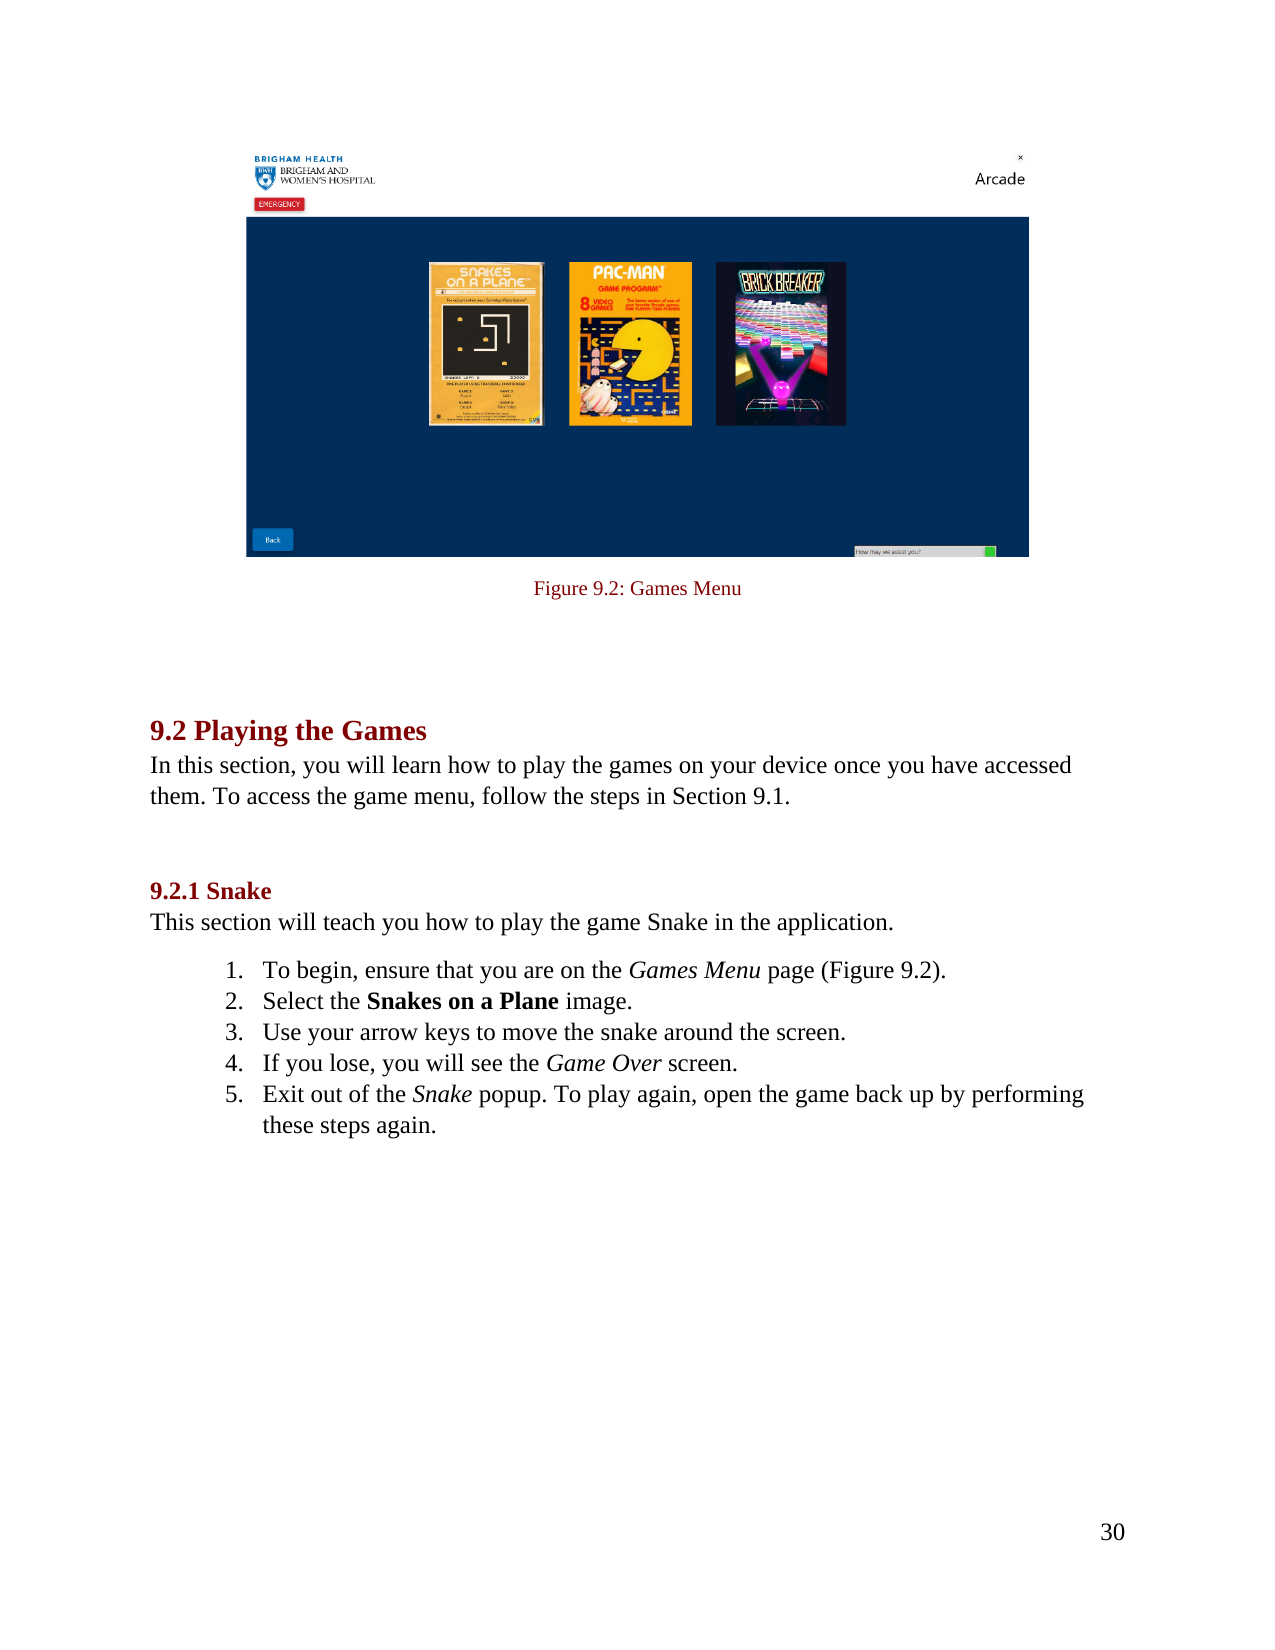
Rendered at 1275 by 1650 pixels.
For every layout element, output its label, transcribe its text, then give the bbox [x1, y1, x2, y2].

text In this section, you will learn how to play the games on your device once you have accessed them. To access the game menu, follow the steps in Section 9.1. [150, 750, 1125, 809]
list Exit out of the Snake popup. To play again, open the game back up by performing these steps again. [225, 1079, 1125, 1139]
list Select the Snakes on a Plane image. [225, 986, 1125, 1015]
list If you lose, you will see the Game Over screen. [225, 1048, 1125, 1077]
subtitle 9.2 Playing the Games [150, 713, 1125, 747]
text Figure 9.2: Games Menu [150, 576, 1125, 599]
list To begin, ensure that you are on the Games Menu page (Figure 9.2). [225, 955, 1125, 984]
text This section will teach you how to play the game Snake in the application. [150, 907, 1125, 936]
list Use your arrow keys to move the snake around the screen. [225, 1017, 1125, 1046]
subtitle 9.2.1 Snake [150, 876, 1125, 905]
